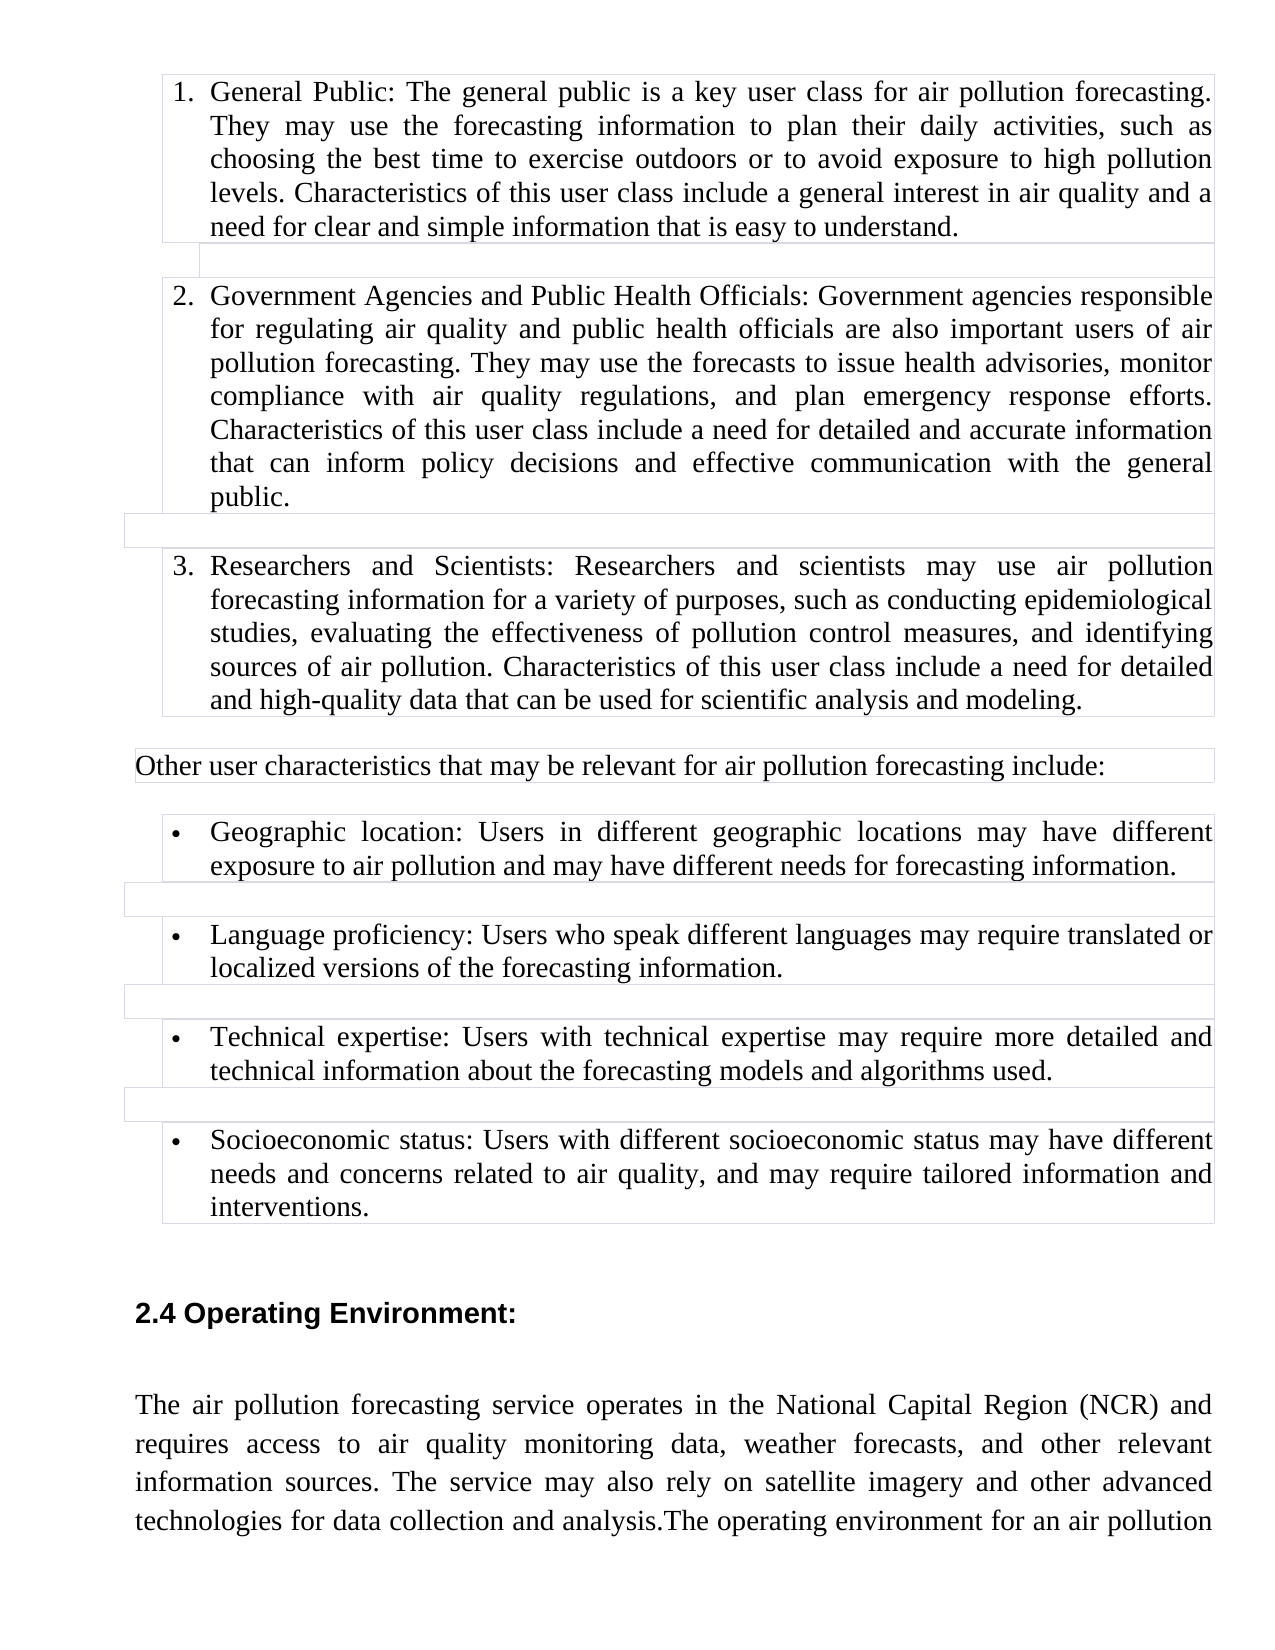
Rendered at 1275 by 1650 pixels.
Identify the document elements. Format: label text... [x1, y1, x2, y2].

list Researchers and Scientists: Researchers and scientists may use air pollution forecasting information for a variety of purposes, such as conducting epidemiological studies, evaluating the effectiveness of pollution control measures, and identifying sources of air pollution. Characteristics of this user class include a need for detailed and high-quality data that can be used for scientific analysis and modeling. [163, 549, 1214, 716]
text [135, 1387, 1214, 1537]
list Geographic location: Users in different geographic locations may have different exposure to air pollution and may have different needs for forecasting information. [163, 815, 1214, 881]
list General Public: The general public is a key user class for air pollution forecasting. They may use the forecasting information to plan their daily activities, such as choosing the best time to exercise outdoors or to avoid exposure to high pollution levels. Characteristics of this user class include a general interest in air quality and a need for clear and simple information that is easy to understand. [163, 75, 1214, 242]
list Language proficiency: Users who speak different languages may require translated or localized versions of the forecasting information. [163, 917, 1214, 984]
list Government Agencies and Public Health Officials: Government agencies responsible for regulating air quality and public health officials are also important users of air pollution forecasting. They may use the forecasts to issue health advisories, monitor compliance with air quality regulations, and plan emergency response efforts. Characteristics of this user class include a need for detailed and accurate information that can inform policy decisions and effective communication with the general public. [163, 278, 1214, 513]
list Socioeconomic status: Users with different socioeconomic status may have different needs and concerns related to air quality, and may require tailored information and interventions. [163, 1123, 1214, 1223]
subtitle 2.4 Operating Environment: [135, 1297, 1214, 1330]
list Technical expertise: Users with technical expertise may require more detailed and technical information about the forecasting models and algorithms used. [163, 1020, 1214, 1087]
text Other user characteristics that may be relevant for air pollution forecasting include: [136, 749, 1214, 782]
